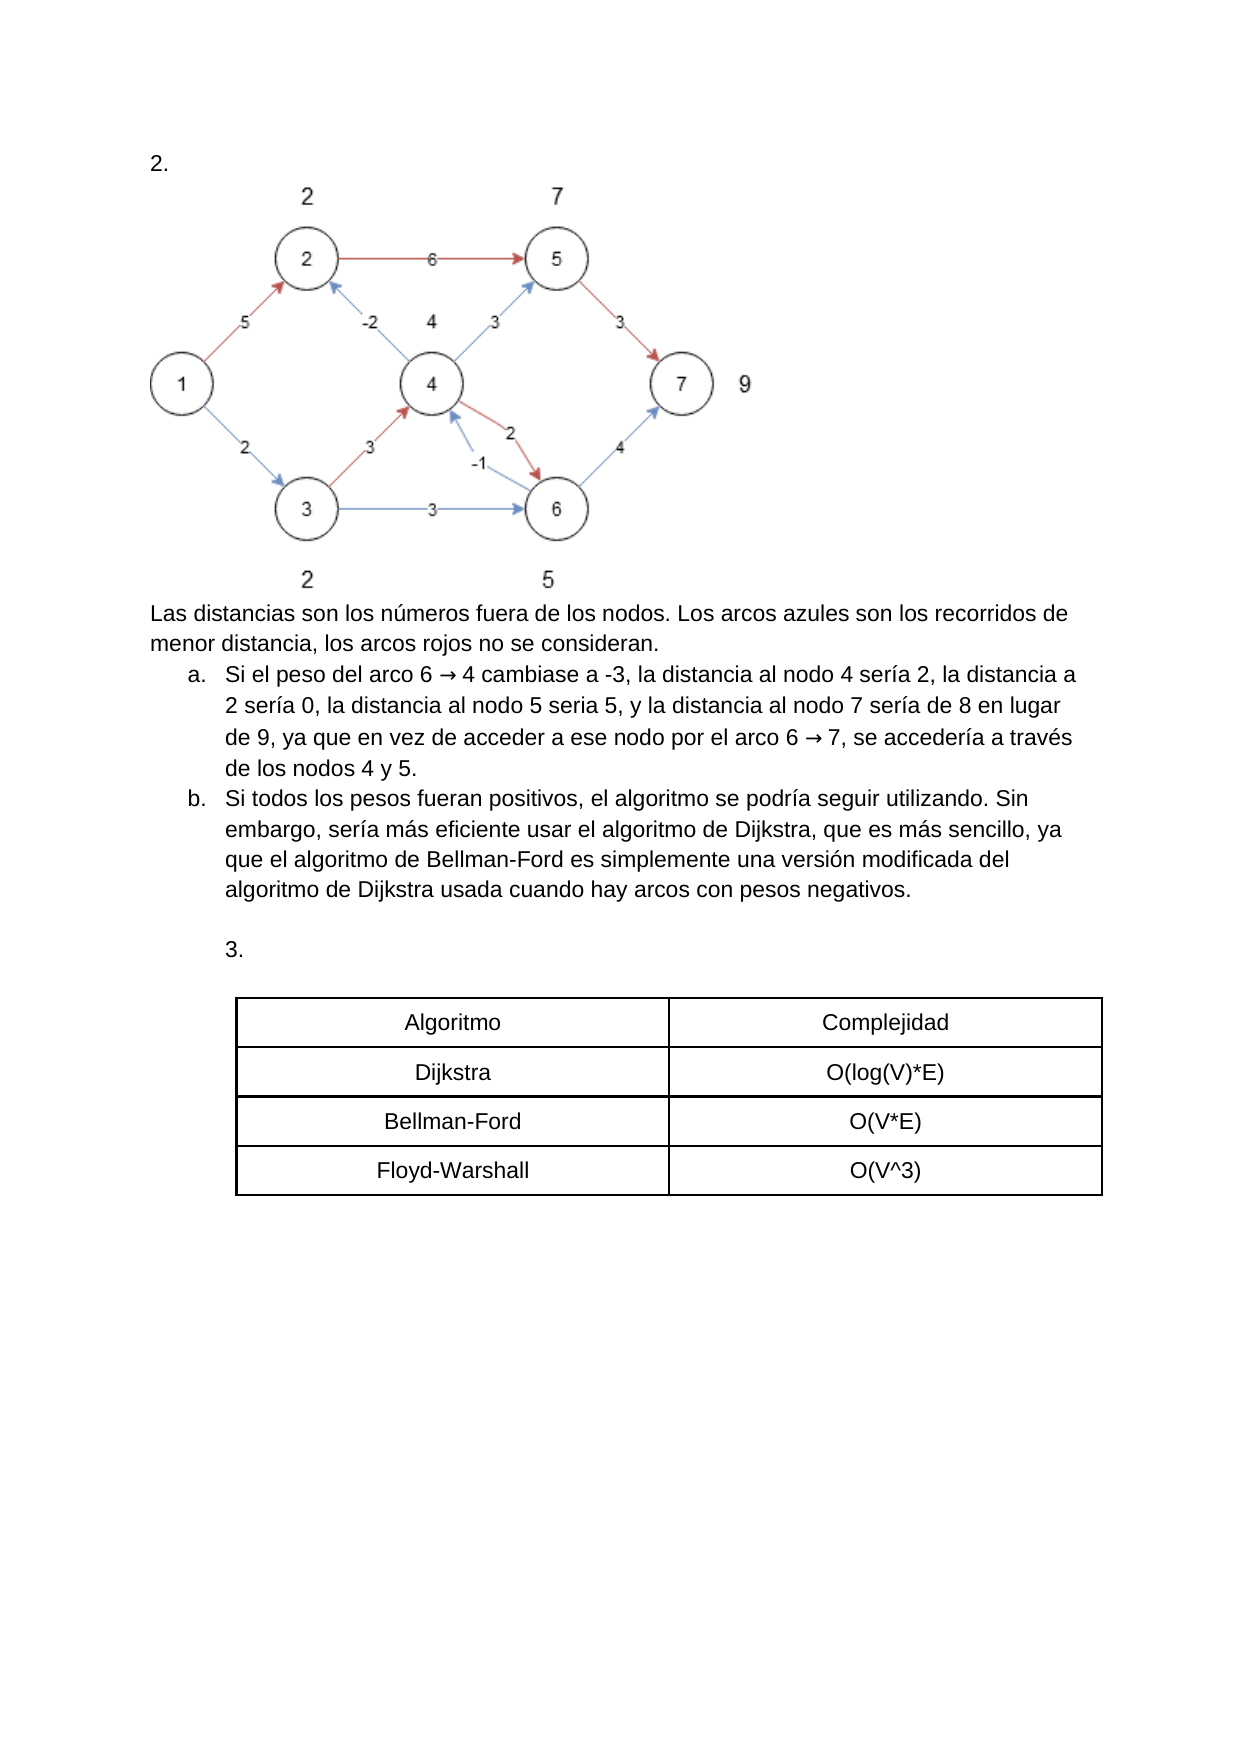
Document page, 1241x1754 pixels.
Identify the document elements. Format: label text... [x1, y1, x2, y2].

table_cell O(V*E) [670, 1098, 1101, 1145]
text 3. [225, 936, 1090, 963]
table_cell Bellman-Ford [238, 1098, 668, 1145]
table_cell O(log(V)*E) [670, 1048, 1101, 1095]
text 2. [150, 150, 1090, 176]
table_cell Floyd-Warshall [238, 1147, 668, 1194]
list Si el peso del arco 6 → 4 cambiase a -3, la distancia al nodo 4 sería 2, la distancia a 2 sería 0, la distancia al nodo 5 seria 5, y la distancia al nodo 7 sería de 8 en lugar de 9, ya que en vez de acceder a ese nodo por el arco 6 → 7, se accedería a través de los nodos 4 y 5. [187, 660, 1090, 782]
text Las distancias son los números fuera de los nodos. Los arcos azules son los recorridos de menor distancia, los arcos rojos no se consideran. [150, 600, 1090, 656]
table_cell Dijkstra [238, 1048, 668, 1095]
table_cell O(V^3) [670, 1147, 1101, 1194]
picture [150, 180, 761, 596]
list Si todos los pesos fueran positivos, el algoritmo se podría seguir utilizando. Sin embargo, sería más eficiente usar el algoritmo de Dijkstra, que es más sencillo, ya que el algoritmo de Bellman-Ford es simplemente una versión modificada del algoritmo de Dijkstra usada cuando hay arcos con pesos negativos. [187, 785, 1090, 902]
table_header Algoritmo [238, 999, 668, 1046]
table_header Complejidad [670, 999, 1101, 1046]
